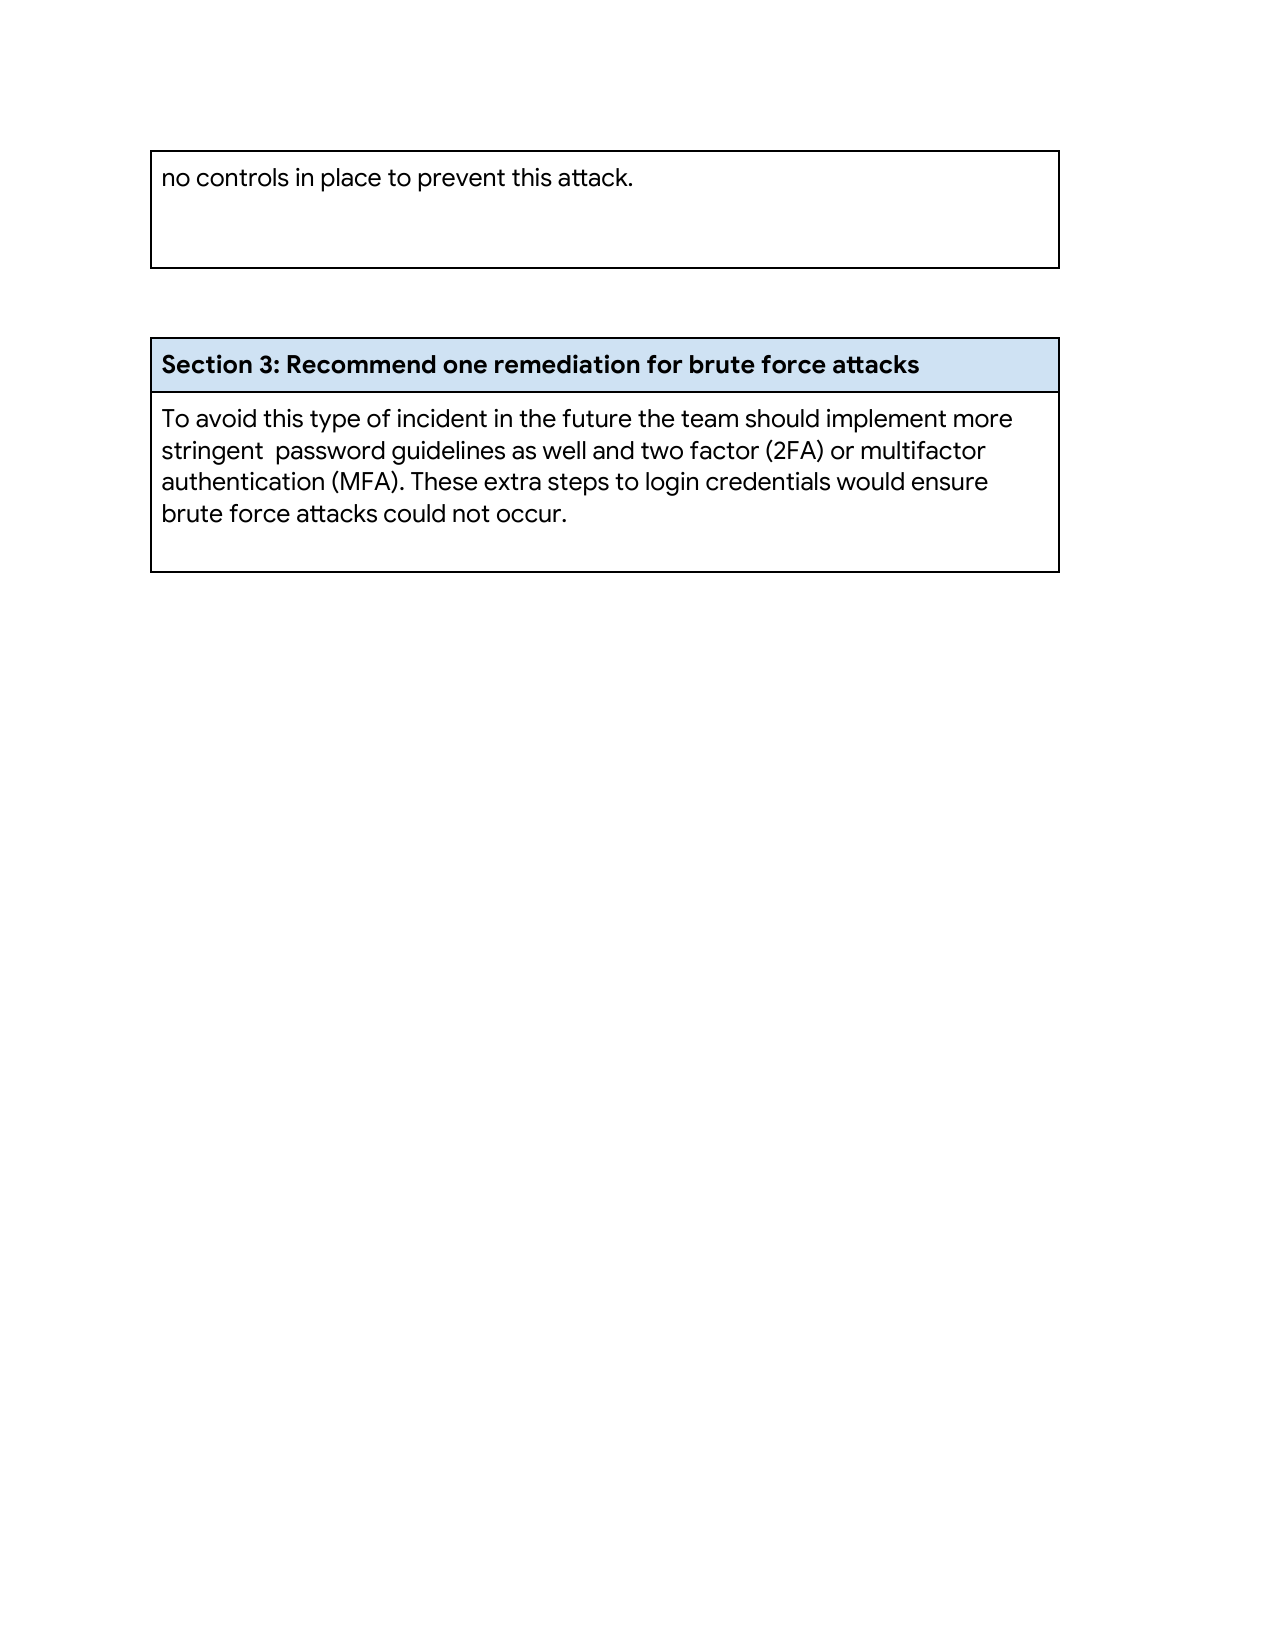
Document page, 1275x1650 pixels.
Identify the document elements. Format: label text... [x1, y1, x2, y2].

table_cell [152, 152, 1058, 267]
table_header Section 3: Recommend one remediation for brute force attacks [152, 339, 1058, 391]
table_cell To avoid this type of incident in the future the team should implement more stringent password guidelines as well and two factor (2FA) or multifactor authentication (MFA). These extra steps to login credentials would ensure brute force attacks could not occur. [152, 393, 1058, 571]
